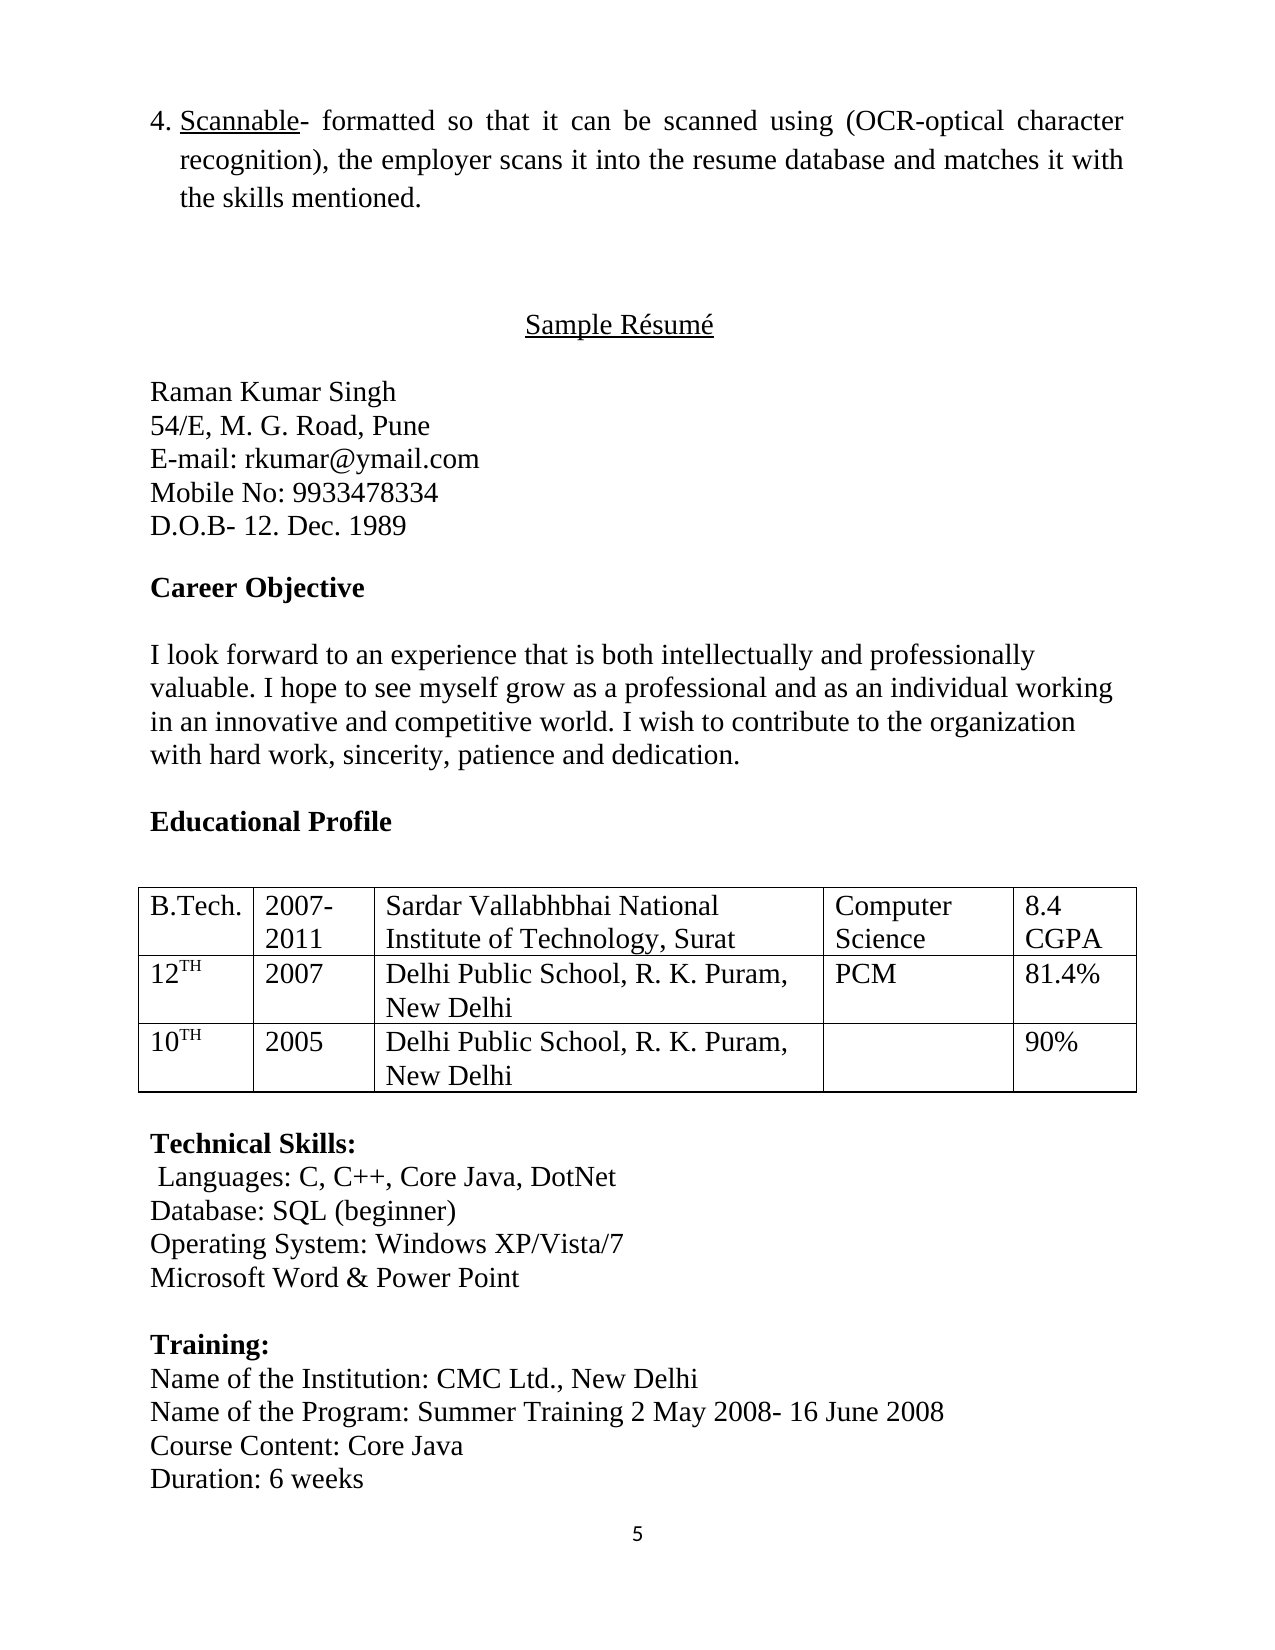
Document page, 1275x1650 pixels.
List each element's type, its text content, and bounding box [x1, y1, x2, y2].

text Raman Kumar Singh [150, 374, 1125, 408]
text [150, 1126, 1125, 1495]
table_header Sardar Vallabhbhai National Institute of Technology, Surat [375, 888, 823, 955]
table_cell Delhi Public School, R. K. Puram, New Delhi [375, 1024, 823, 1091]
table_cell 12TH [139, 956, 253, 1023]
table_header B.Tech. [139, 888, 253, 955]
table_cell Delhi Public School, R. K. Puram, New Delhi [375, 956, 823, 1023]
table_cell 2007 [254, 956, 374, 1023]
table_cell 2005 [254, 1024, 374, 1091]
table_header 2007-2011 [254, 888, 374, 955]
table_cell [824, 1024, 1013, 1091]
text 54/E, M. G. Road, Pune E-mail: rkumar@ymail.com Mobile No: 9933478334 D.O.B- 12. Dec. 1989 [150, 408, 1125, 570]
text Sample Résumé [450, 307, 1125, 341]
table_cell 90% [1014, 1024, 1136, 1091]
list Scannable- formatted so that it can be scanned using (OCR-optical character recognition), the employer scans it into the resume database and matches it with the skills mentioned. [150, 103, 1125, 214]
table_cell 81.4% [1014, 956, 1136, 1023]
table_cell 10TH [139, 1024, 253, 1091]
table_header Computer Science [824, 888, 1013, 955]
text Career Objective I look forward to an experience that is both intellectually and professionally valuable. I hope to see myself grow as a professional and as an individual working in an innovative and competitive world. I wish to contribute to the organization with hard work, sincerity, patience and dedication. Educational Profile [150, 570, 1125, 866]
table_cell PCM [824, 956, 1013, 1023]
table_header 8.4 CGPA [1014, 888, 1136, 955]
